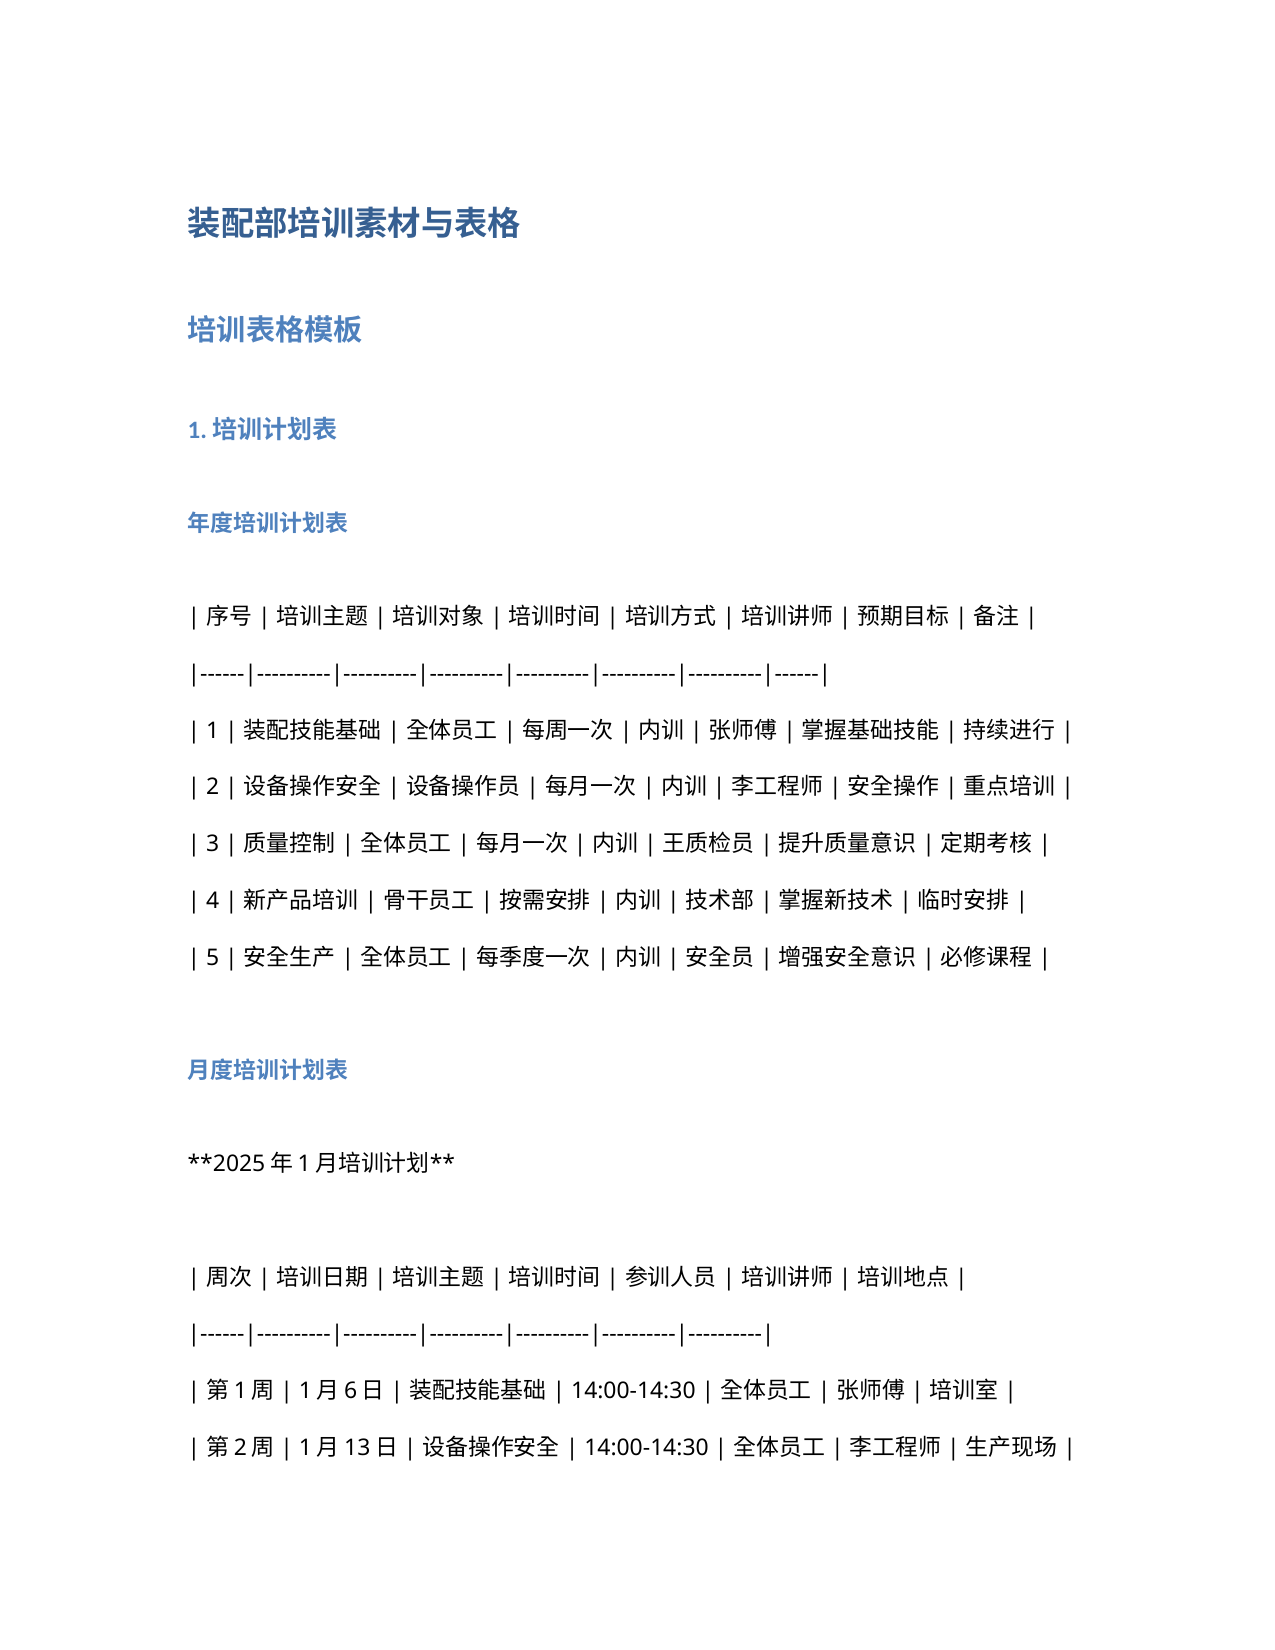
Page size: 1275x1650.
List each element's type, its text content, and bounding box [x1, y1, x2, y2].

text | 1 | 装配技能基础 | 全体员工 | 每周一次 | 内训 | 张师傅 | 掌握基础技能 | 持续进行 | [187, 713, 1087, 745]
text | 第1周 | 1月6日 | 装配技能基础 | 14:00-14:30 | 全体员工 | 张师傅 | 培训室 | [187, 1374, 1087, 1405]
text | 第2周 | 1月13日 | 设备操作安全 | 14:00-14:30 | 全体员工 | 李工程师 | 生产现场 | [187, 1431, 1087, 1462]
subtitle 培训表格模板 [187, 309, 1087, 349]
subtitle 月度培训计划表 [187, 1054, 1087, 1085]
subtitle 年度培训计划表 [187, 507, 1087, 538]
text |------|----------|----------|----------|----------|----------|----------| [187, 1317, 1087, 1348]
subtitle 1. 培训计划表 [187, 411, 1087, 445]
text | 2 | 设备操作安全 | 设备操作员 | 每月一次 | 内训 | 李工程师 | 安全操作 | 重点培训 | [187, 770, 1087, 802]
text | 3 | 质量控制 | 全体员工 | 每月一次 | 内训 | 王质检员 | 提升质量意识 | 定期考核 | [187, 827, 1087, 858]
text **2025年1月培训计划** [187, 1147, 1087, 1178]
text | 序号 | 培训主题 | 培训对象 | 培训时间 | 培训方式 | 培训讲师 | 预期目标 | 备注 | [187, 600, 1087, 631]
subtitle 装配部培训素材与表格 [187, 200, 1087, 245]
text | 4 | 新产品培训 | 骨干员工 | 按需安排 | 内训 | 技术部 | 掌握新技术 | 临时安排 | [187, 884, 1087, 915]
text | 周次 | 培训日期 | 培训主题 | 培训时间 | 参训人员 | 培训讲师 | 培训地点 | [187, 1260, 1087, 1292]
text | 5 | 安全生产 | 全体员工 | 每季度一次 | 内训 | 安全员 | 增强安全意识 | 必修课程 | [187, 941, 1087, 972]
text |------|----------|----------|----------|----------|----------|----------|------| [187, 657, 1087, 688]
